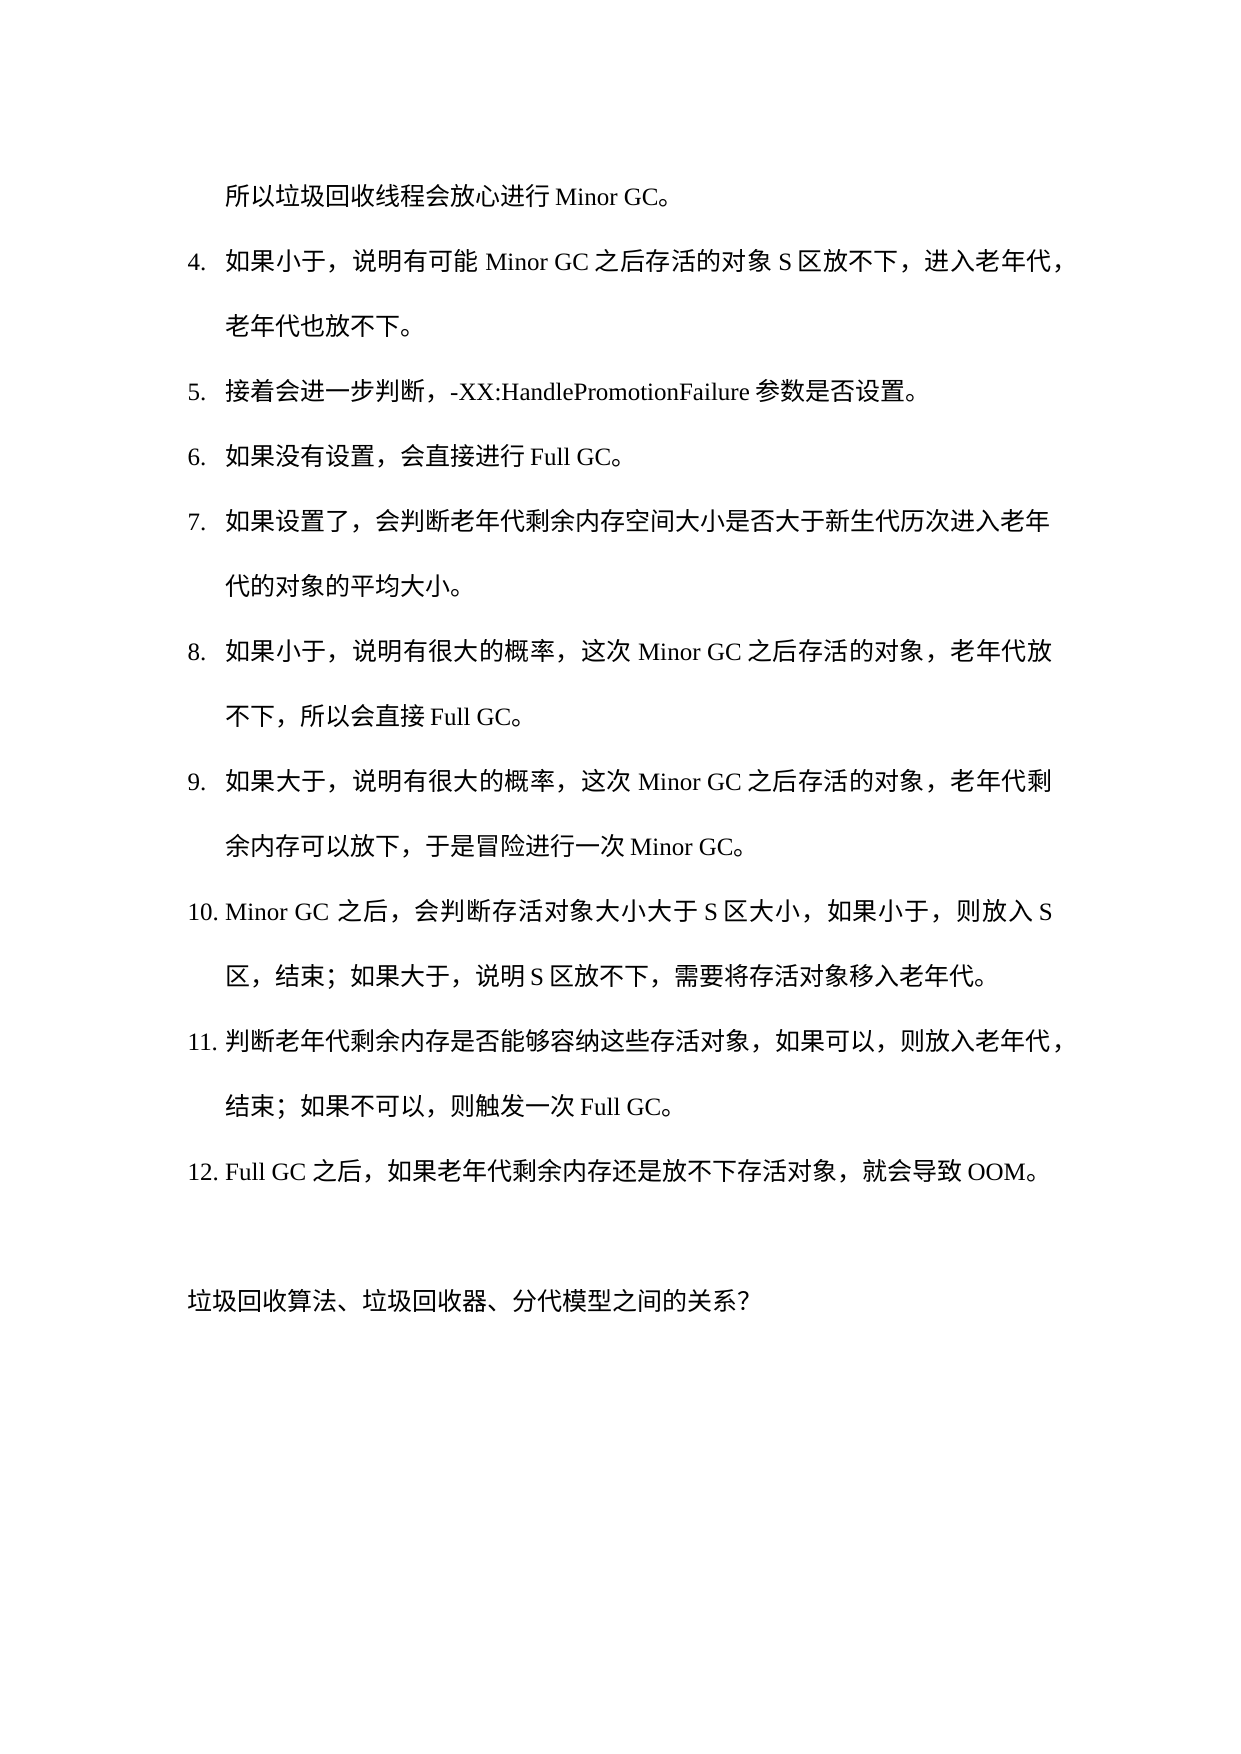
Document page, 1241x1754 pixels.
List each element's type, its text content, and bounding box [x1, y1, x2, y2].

list 接着会进一步判断，-XX:HandlePromotionFailure参数是否设置。 [187, 357, 1053, 422]
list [187, 162, 1053, 227]
list 如果小于，说明有可能Minor GC之后存活的对象S区放不下，进入老年代，老年代也放不下。 [187, 227, 1053, 357]
list 判断老年代剩余内存是否能够容纳这些存活对象，如果可以，则放入老年代，结束；如果不可以，则触发一次Full GC。 [187, 1007, 1053, 1137]
list Minor GC 之后，会判断存活对象大小大于S区大小，如果小于，则放入S区，结束；如果大于，说明S区放不下，需要将存活对象移入老年代。 [187, 877, 1053, 1007]
list 如果设置了，会判断老年代剩余内存空间大小是否大于新生代历次进入老年代的对象的平均大小。 [187, 487, 1053, 617]
text 垃圾回收算法、垃圾回收器、分代模型之间的关系？ [187, 1267, 1053, 1332]
list 如果小于，说明有很大的概率，这次Minor GC之后存活的对象，老年代放不下，所以会直接Full GC。 [187, 617, 1053, 747]
list Full GC 之后，如果老年代剩余内存还是放不下存活对象，就会导致OOM。 [187, 1137, 1053, 1202]
list 如果大于，说明有很大的概率，这次Minor GC之后存活的对象，老年代剩余内存可以放下，于是冒险进行一次Minor GC。 [187, 747, 1053, 877]
list 如果没有设置，会直接进行Full GC。 [187, 422, 1053, 487]
